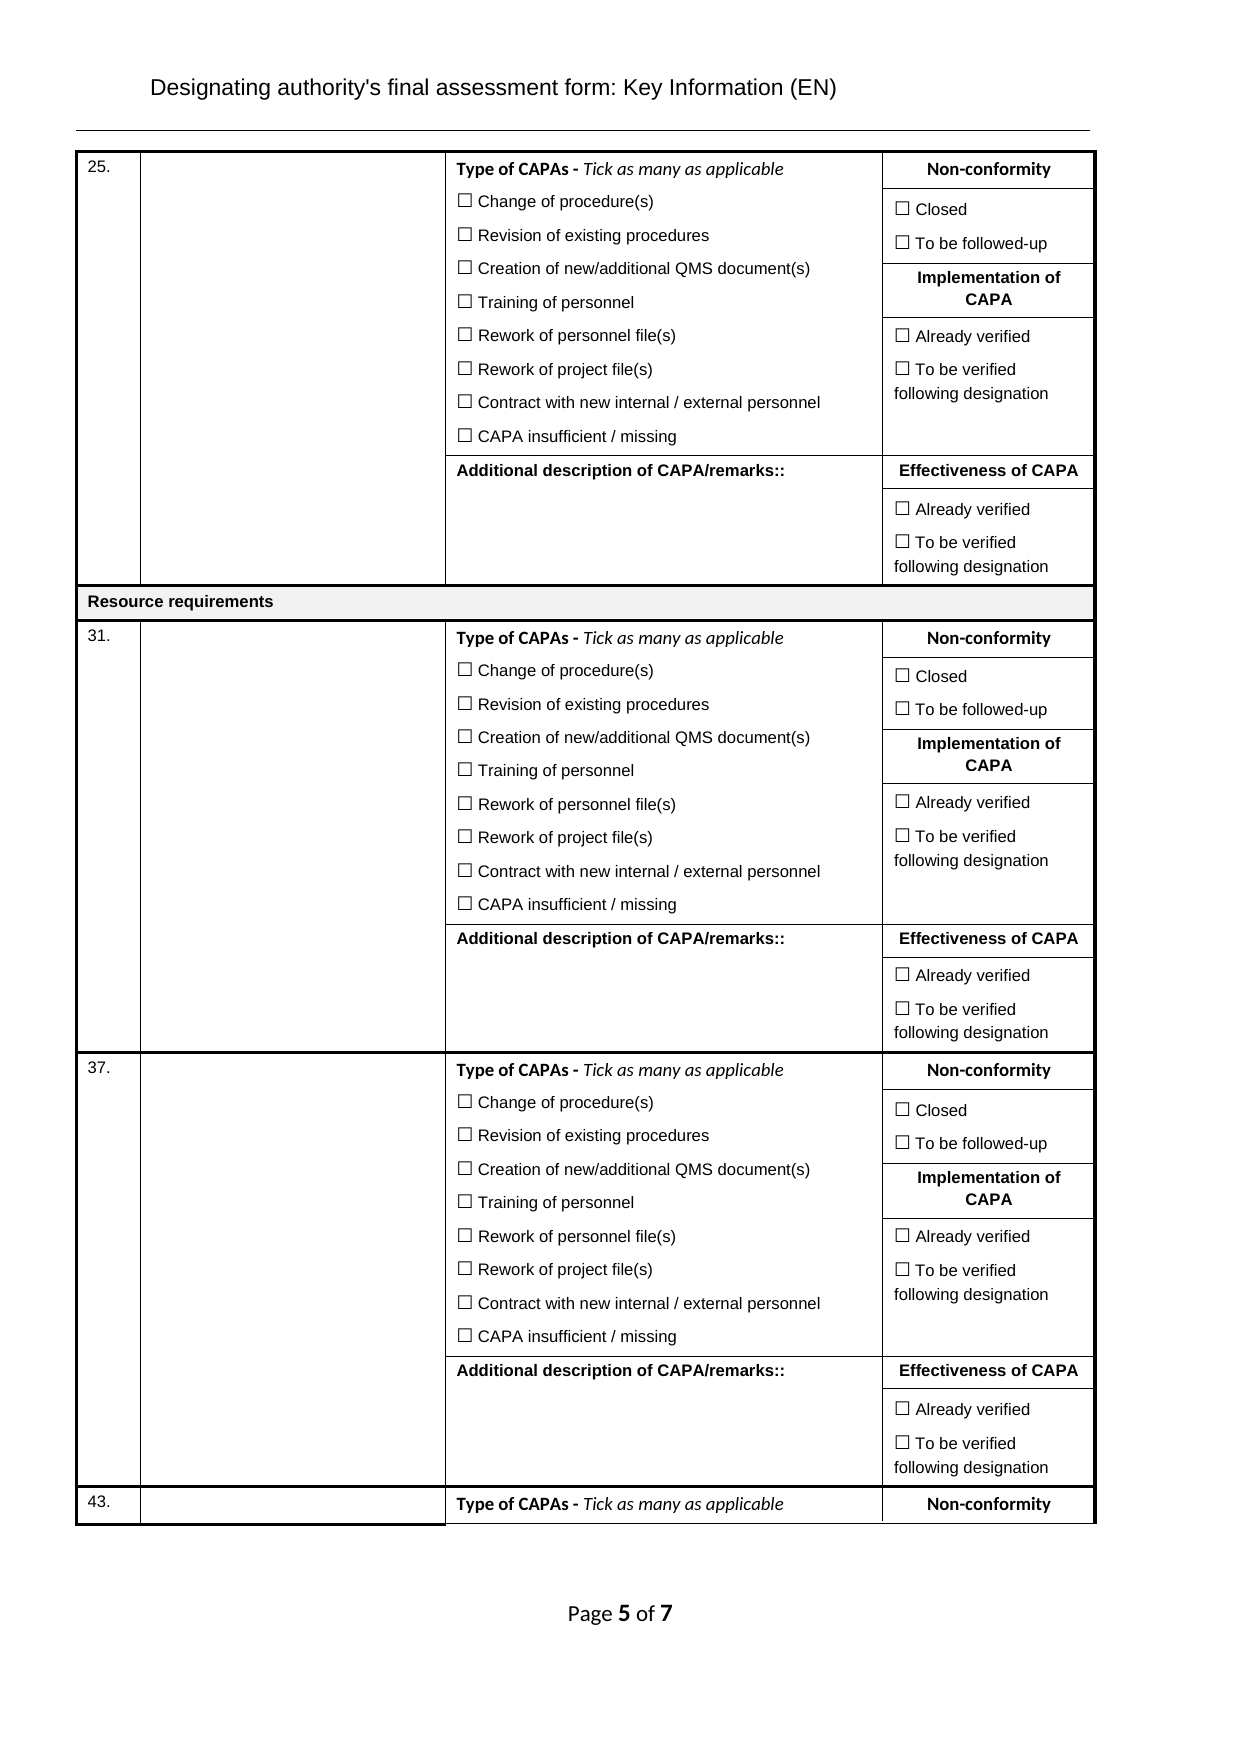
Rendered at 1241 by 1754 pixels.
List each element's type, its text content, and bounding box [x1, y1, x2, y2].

table_cell Non-conformity [883, 1054, 1093, 1089]
table_cell Non-conformity [883, 622, 1093, 657]
table_cell Already verified To be verified following designation [883, 1219, 1093, 1356]
table_cell Already verified To be verified following designation [883, 489, 1093, 584]
table_cell [141, 153, 445, 584]
table_cell Already verified To be verified following designation [883, 784, 1093, 924]
table_cell [141, 1488, 445, 1523]
table_cell Implementation of CAPA [883, 1164, 1093, 1217]
table_cell Non-conformity [883, 1488, 1093, 1523]
table_cell [78, 1054, 140, 1484]
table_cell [446, 153, 882, 455]
table_cell Resource requirements [78, 587, 1093, 618]
table_cell Implementation of CAPA [883, 264, 1093, 317]
table_cell [78, 1488, 140, 1523]
table_cell [141, 1054, 445, 1484]
table_cell [78, 622, 140, 1051]
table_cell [446, 1488, 883, 1523]
table_cell Additional description of CAPA/remarks:: [446, 925, 882, 1051]
table_cell Closed To be followed-up [883, 658, 1093, 729]
table_cell Effectiveness of CAPA [883, 456, 1093, 488]
table_cell Additional description of CAPA/remarks:: [446, 456, 882, 584]
table_cell Implementation of CAPA [883, 730, 1093, 783]
table_cell Additional description of CAPA/remarks:: [446, 1357, 882, 1484]
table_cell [883, 318, 1093, 455]
table_cell Closed To be followed-up [883, 1090, 1093, 1163]
table_cell Already verified To be verified following designation [883, 1389, 1093, 1484]
table_cell Already verified To be verified following designation [883, 958, 1093, 1051]
table_cell Effectiveness of CAPA [883, 1357, 1093, 1388]
table_cell Effectiveness of CAPA [883, 925, 1093, 956]
table_cell [141, 622, 445, 1051]
table_cell Closed To be followed-up [883, 189, 1093, 262]
table_cell Non-conformity [883, 153, 1093, 188]
table_cell [78, 153, 140, 584]
